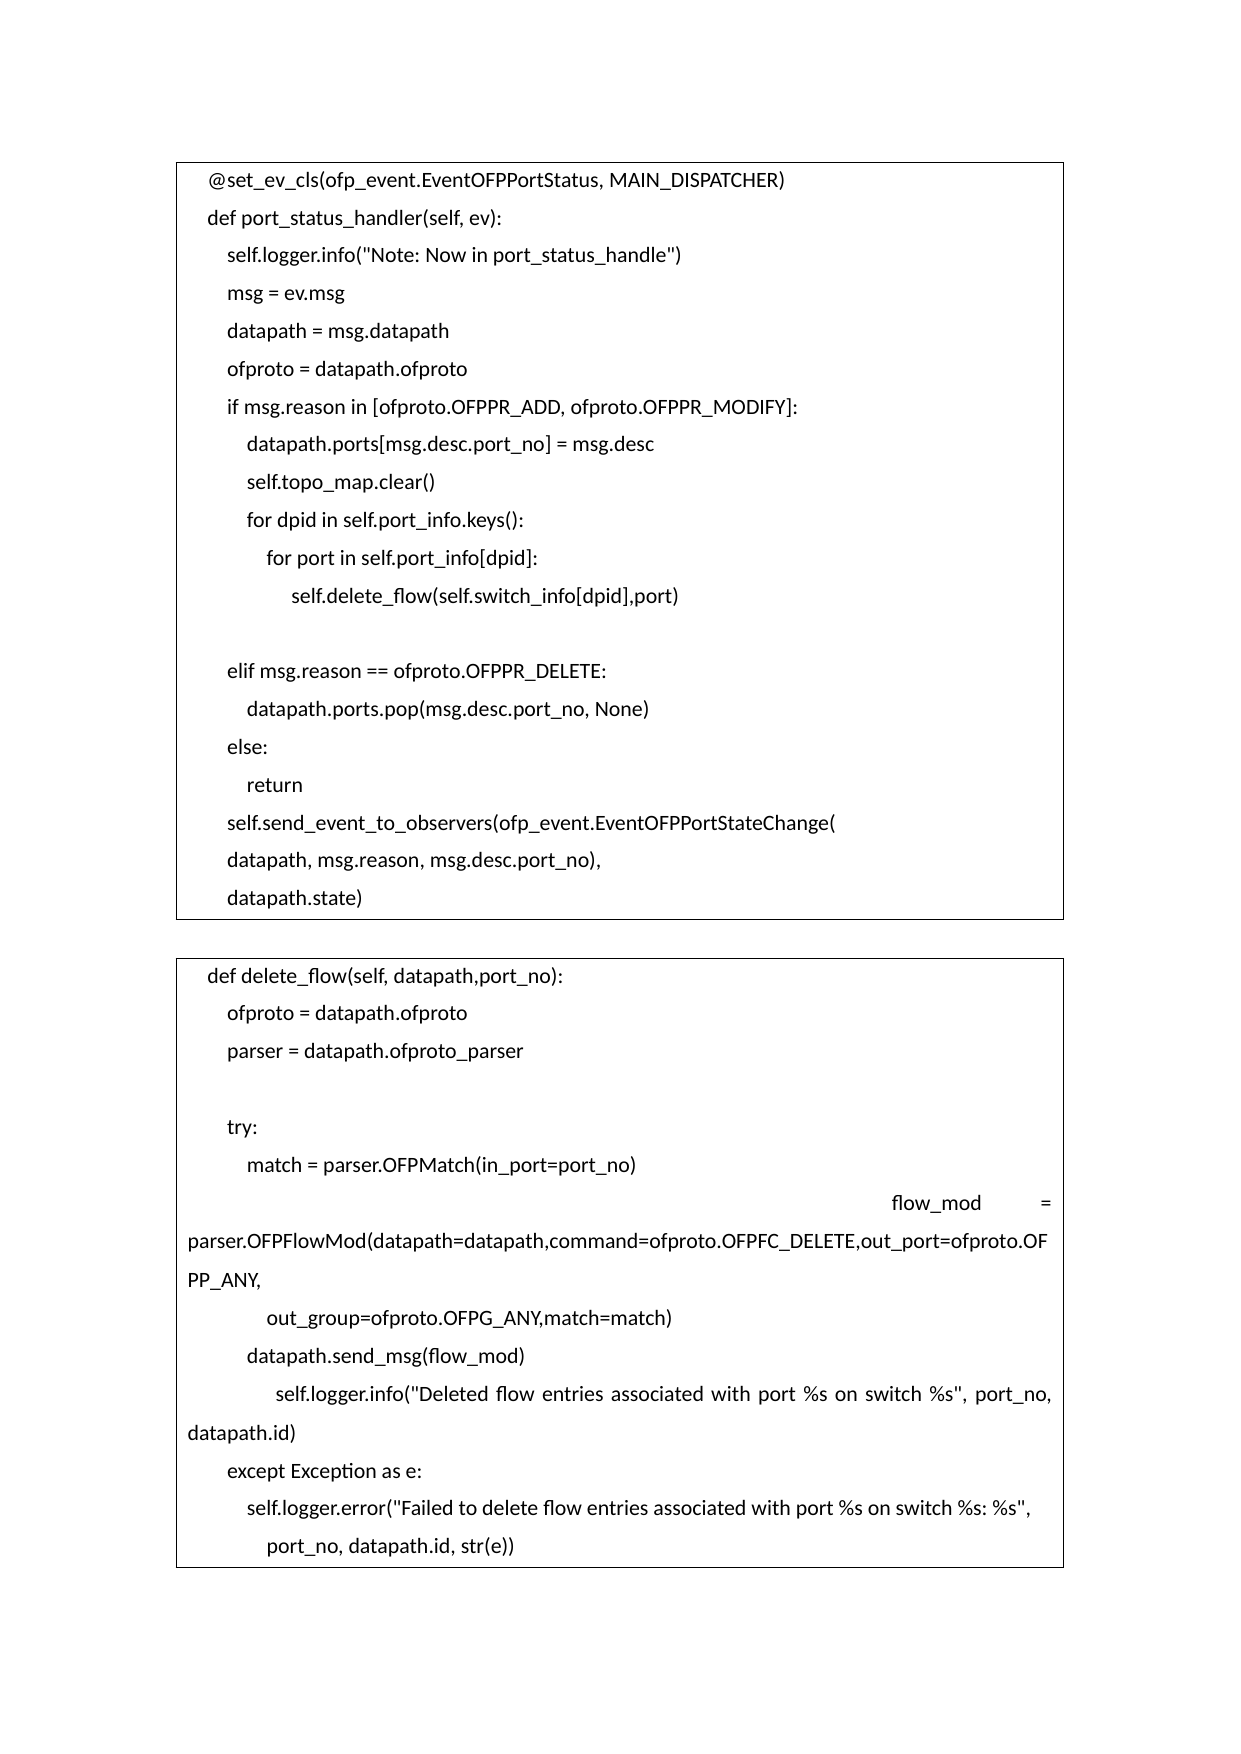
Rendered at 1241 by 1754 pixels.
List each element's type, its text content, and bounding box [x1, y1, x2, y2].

table_header @set_ev_cls(ofp_event.EventOFPPortStatus, MAIN_DISPATCHER) def port_status_handler(self, ev): self.logger.info("Note: Now in port_status_handle") msg = ev.msg datapath = msg.datapath ofproto = datapath.ofproto if msg.reason in [ofproto.OFPPR_ADD, ofproto.OFPPR_MODIFY]: datapath.ports[msg.desc.port_no] = msg.desc self.topo_map.clear() for dpid in self.port_info.keys(): for port in self.port_info[dpid]: self.delete_flow(self.switch_info[dpid],port) elif msg.reason == ofproto.OFPPR_DELETE: datapath.ports.pop(msg.desc.port_no, None) else: return self.send_event_to_observers(ofp_event.EventOFPPortStateChange( datapath, msg.reason, msg.desc.port_no), datapath.state) [177, 163, 1063, 919]
table_header def delete_flow(self, datapath,port_no): ofproto = datapath.ofproto parser = datapath.ofproto_parser try: match = parser.OFPMatch(in_port=port_no) flow_mod = parser.OFPFlowMod(datapath=datapath,command=ofproto.OFPFC_DELETE,out_port=ofproto.OFPP_ANY, out_group=ofproto.OFPG_ANY,match=match) datapath.send_msg(flow_mod) self.logger.info("Deleted flow entries associated with port %s on switch %s", port_no, datapath.id) except Exception as e: self.logger.error("Failed to delete flow entries associated with port %s on switch %s: %s", port_no, datapath.id, str(e)) [177, 959, 1063, 1567]
